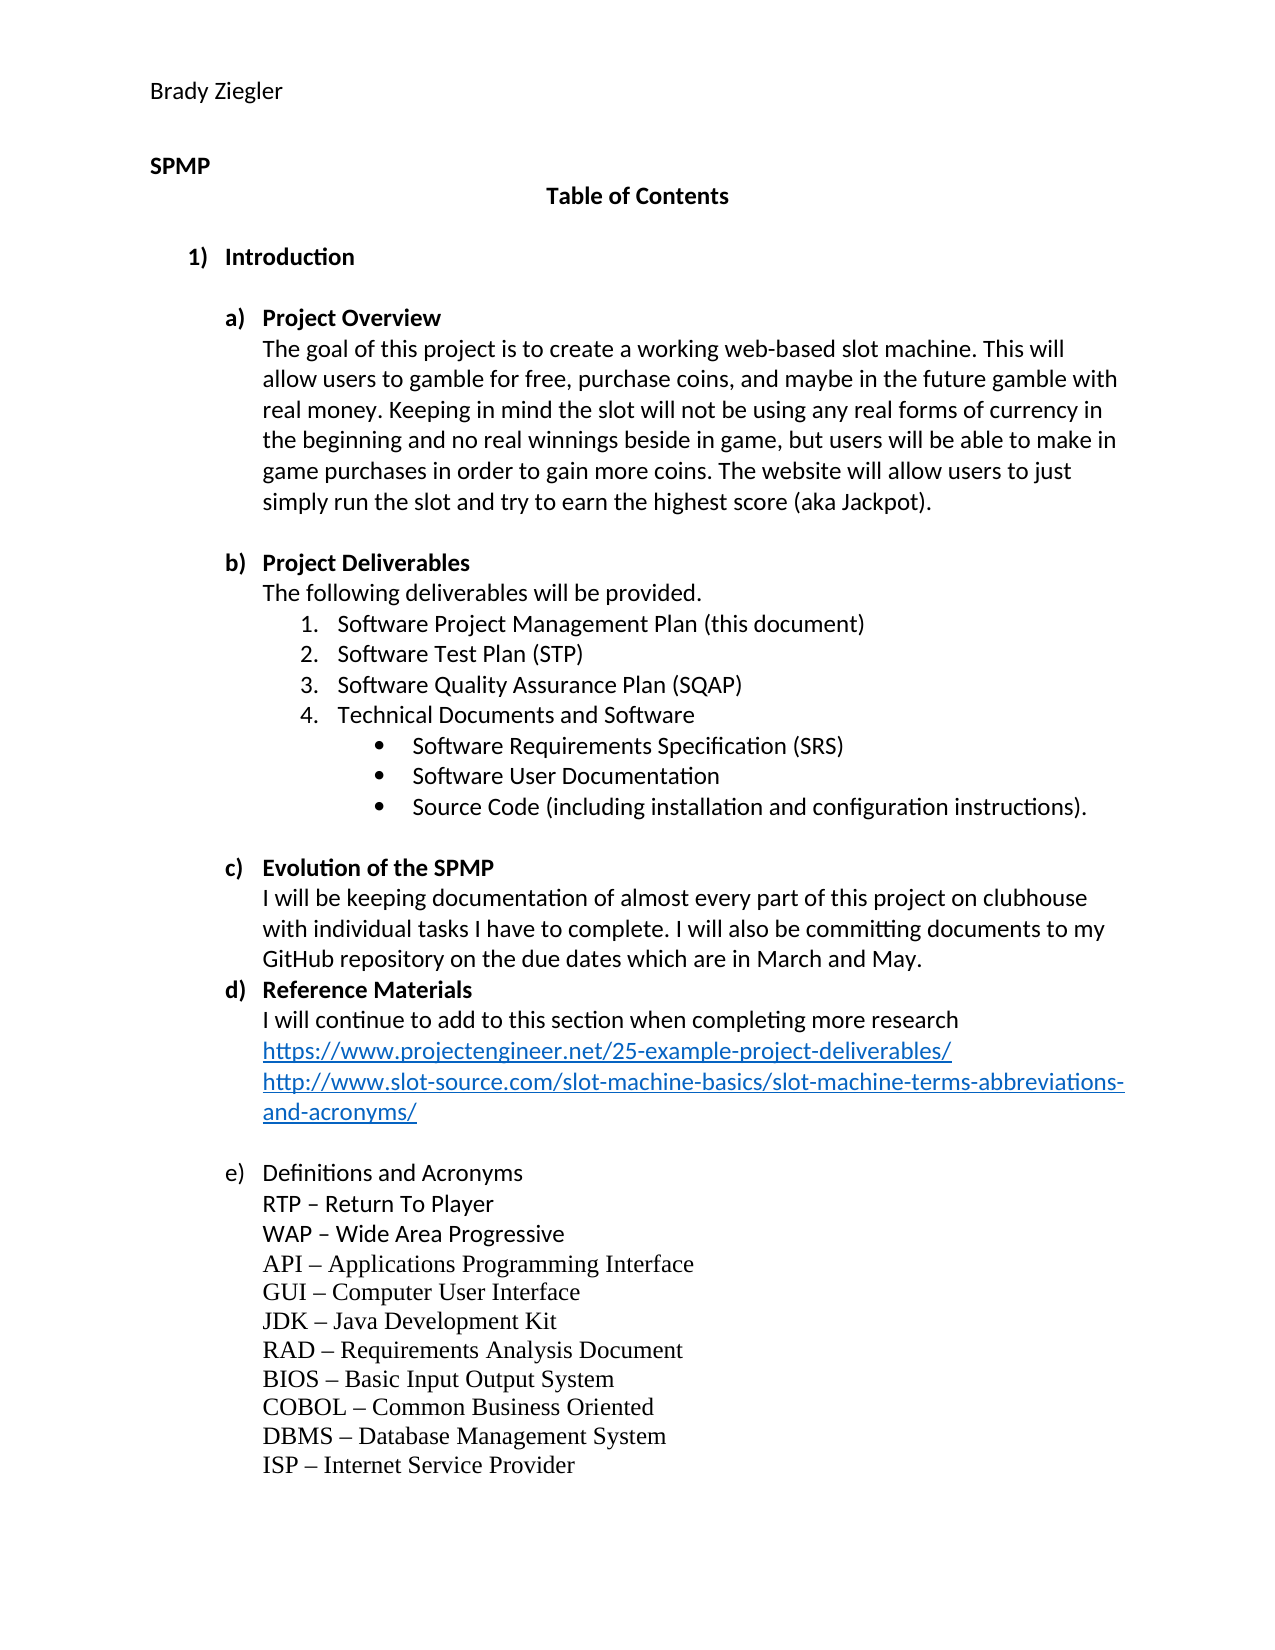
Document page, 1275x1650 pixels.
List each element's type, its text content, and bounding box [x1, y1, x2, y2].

list http://www.slot-source.com/slot-machine-basics/slot-machine-terms-abbreviations-and-acronyms/ [262, 1093, 1125, 1127]
list I will be keeping documentation of almost every part of this project on clubhouse with individual tasks I have to complete. I will also be committing documents to my GitHub repository on the due dates which are in March and May. [262, 882, 1125, 974]
list Software Project Management Plan (this document) [300, 608, 1125, 638]
list Reference Materials [225, 974, 1125, 1004]
text GUI – Computer User Interface [187, 1277, 1125, 1306]
list Definitions and Acronyms [225, 1157, 1125, 1188]
list Project Overview [225, 303, 1125, 333]
list Evolution of the SPMP [225, 852, 1125, 882]
text Table of Contents [150, 181, 1125, 211]
text ISP – Internet Service Provider [187, 1450, 1125, 1479]
list The goal of this project is to create a working web-based slot machine. This will allow users to gamble for free, purchase coins, and maybe in the future gamble with real money. Keeping in mind the slot will not be using any real forms of currency in the beginning and no real winnings beside in game, but users will be able to make in game purchases in order to gain more coins. The website will allow users to just simply run the slot and try to earn the highest score (aka Jackpot). [262, 333, 1125, 516]
text RAD – Requirements Analysis Document [187, 1335, 1125, 1364]
list Software Requirements Specification (SRS) [375, 730, 1125, 760]
list http://www.slot-source.com/slot-machine-basics/slot-machine-terms-abbreviations-and-acronyms/ [262, 1066, 1125, 1092]
list The following deliverables will be provided. [262, 577, 1125, 608]
list Software Test Plan (STP) [300, 638, 1125, 669]
text SPMP [150, 150, 1125, 181]
list Source Code (including installation and configuration instructions). [375, 791, 1125, 821]
list RTP – Return To Player [262, 1188, 1125, 1218]
list Software User Documentation [375, 760, 1125, 791]
list https://www.projectengineer.net/25-example-project-deliverables/ [262, 1035, 1125, 1066]
text DBMS – Database Management System [187, 1421, 1125, 1450]
list I will continue to add to this section when completing more research [262, 1004, 1125, 1035]
text JDK – Java Development Kit [187, 1306, 1125, 1335]
list Project Deliverables [225, 547, 1125, 577]
list Software Quality Assurance Plan (SQAP) [300, 669, 1125, 699]
list Technical Documents and Software [300, 699, 1125, 730]
list WAP – Wide Area Progressive [262, 1218, 1125, 1249]
list Introduction [187, 242, 1125, 272]
text COBOL – Common Business Oriented [187, 1392, 1125, 1421]
text API – Applications Programming Interface [187, 1249, 1125, 1277]
text BIOS – Basic Input Output System [187, 1364, 1125, 1392]
